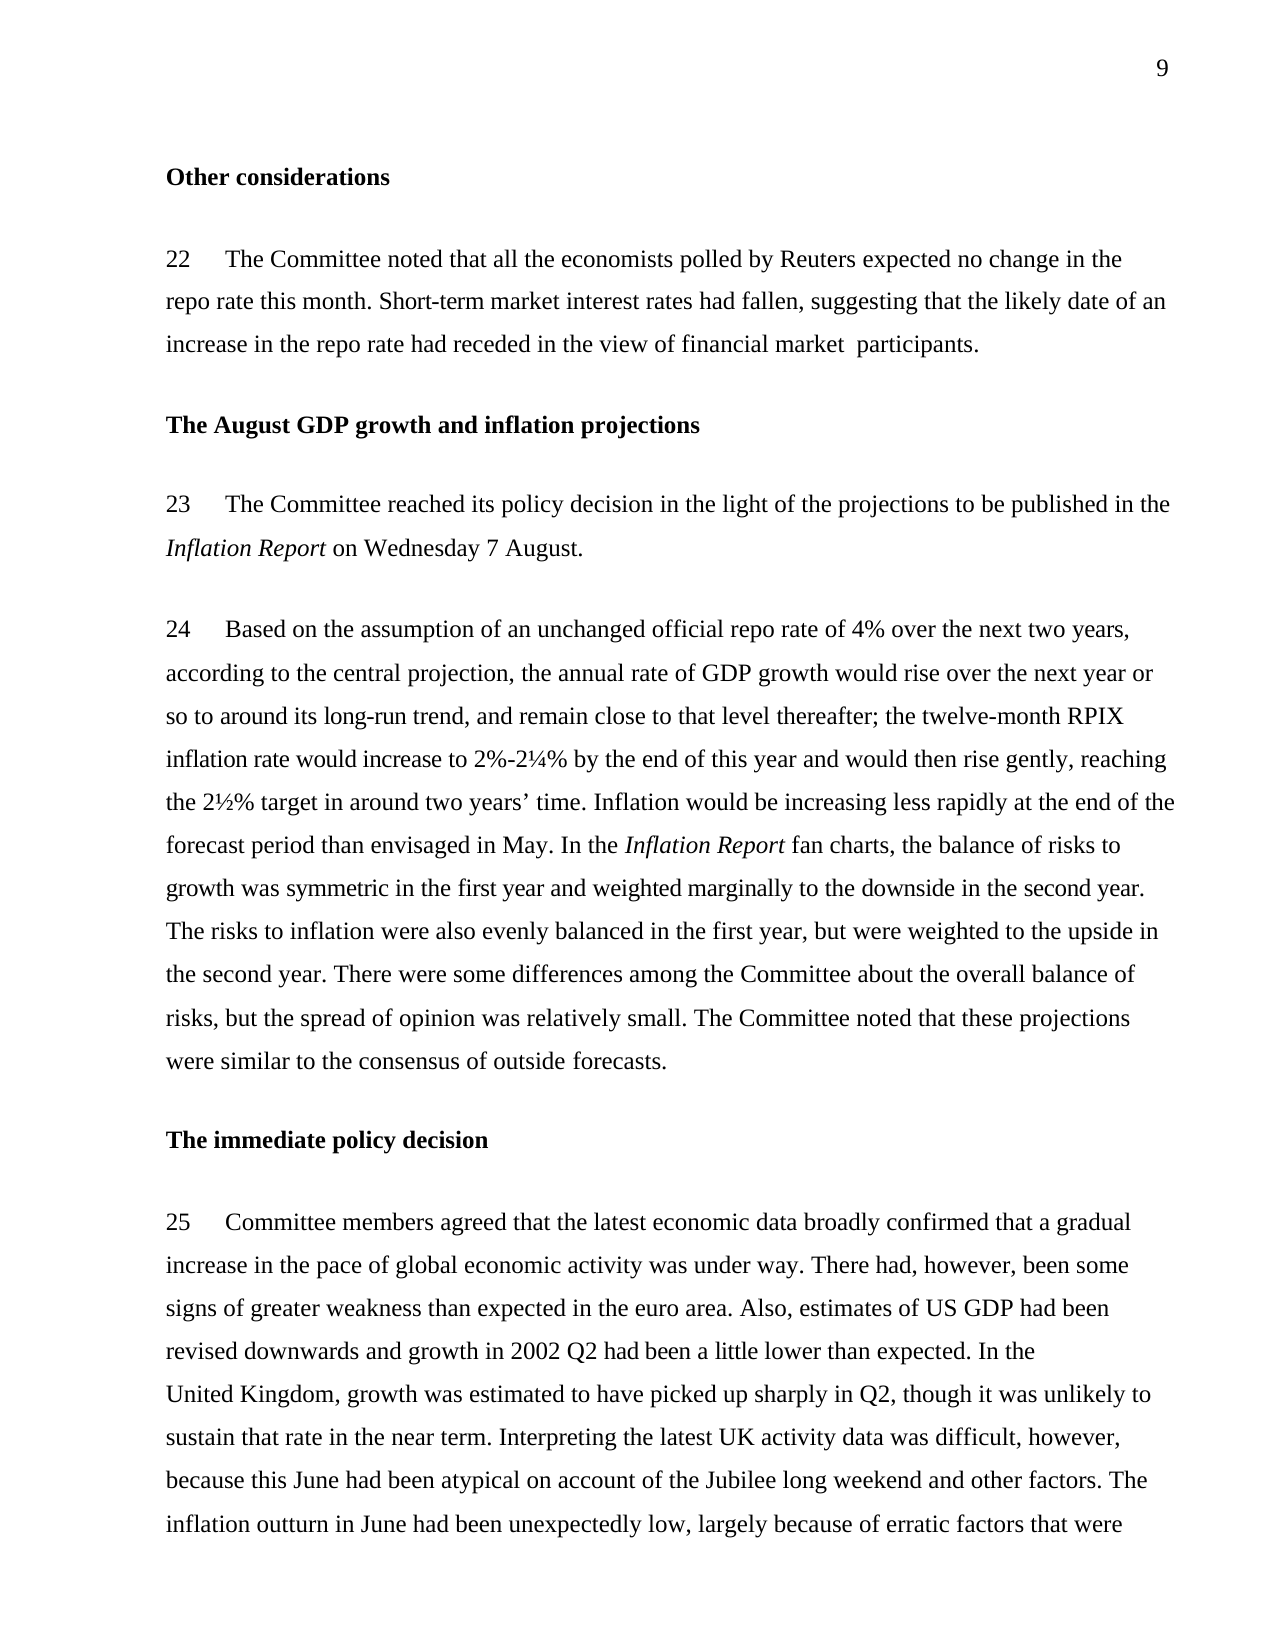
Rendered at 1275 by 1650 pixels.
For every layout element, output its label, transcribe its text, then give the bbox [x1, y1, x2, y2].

text United Kingdom, growth was estimated to have picked up sharply in Q2, though it was unlikely to sustain that rate in the near term. Interpreting the latest UK activity data was difficult, however, because this June had been atypical on account of the Jubilee long weekend and other factors. The inflation outturn in June had been unexpectedly low, largely because of erratic factors that were [166, 1379, 1154, 1537]
subtitle Other considerations [166, 162, 1194, 191]
list Based on the assumption of an unchanged official repo rate of 4% over the next two years, according to the central projection, the annual rate of GDP growth would rise over the next year or so to around its long-run trend, and remain close to that level thereafter; the twelve-month RPIX inflation rate would increase to 2%-2¼% by the end of this year and would then rise gently, reaching the 2½% target in around two years’ time. Inflation would be increasing less rapidly at the end of the forecast period than envisaged in May. In the Inflation Report fan charts, the balance of risks to growth was symmetric in the first year and weighted marginally to the downside in the second year. The risks to inflation were also evenly balanced in the first year, but were weighted to the upside in the second year. There were some differences among the Committee about the overall balance of risks, but the spread of opinion was relatively small. The Committee noted that these projections were similar to the consensus of outside forecasts. [166, 614, 1180, 1074]
list The Committee noted that all the economists polled by Reuters expected no change in the repo rate this month. Short-term market interest rates had fallen, suggesting that the likely date of an increase in the repo rate had receded in the view of financial market participants. [166, 244, 1172, 357]
list The Committee reached its policy decision in the light of the projections to be published in the [166, 489, 1194, 518]
subtitle The August GDP growth and inflation projections [166, 410, 1194, 439]
list Committee members agreed that the latest economic data broadly confirmed that a gradual increase in the pace of global economic activity was under way. There had, however, been some signs of greater weakness than expected in the euro area. Also, estimates of US GDP had been revised downwards and growth in 2002 Q2 had been a little lower than expected. In the [166, 1207, 1134, 1365]
text Inflation Report on Wednesday 7 August. [166, 533, 1194, 562]
subtitle The immediate policy decision [166, 1126, 1194, 1154]
